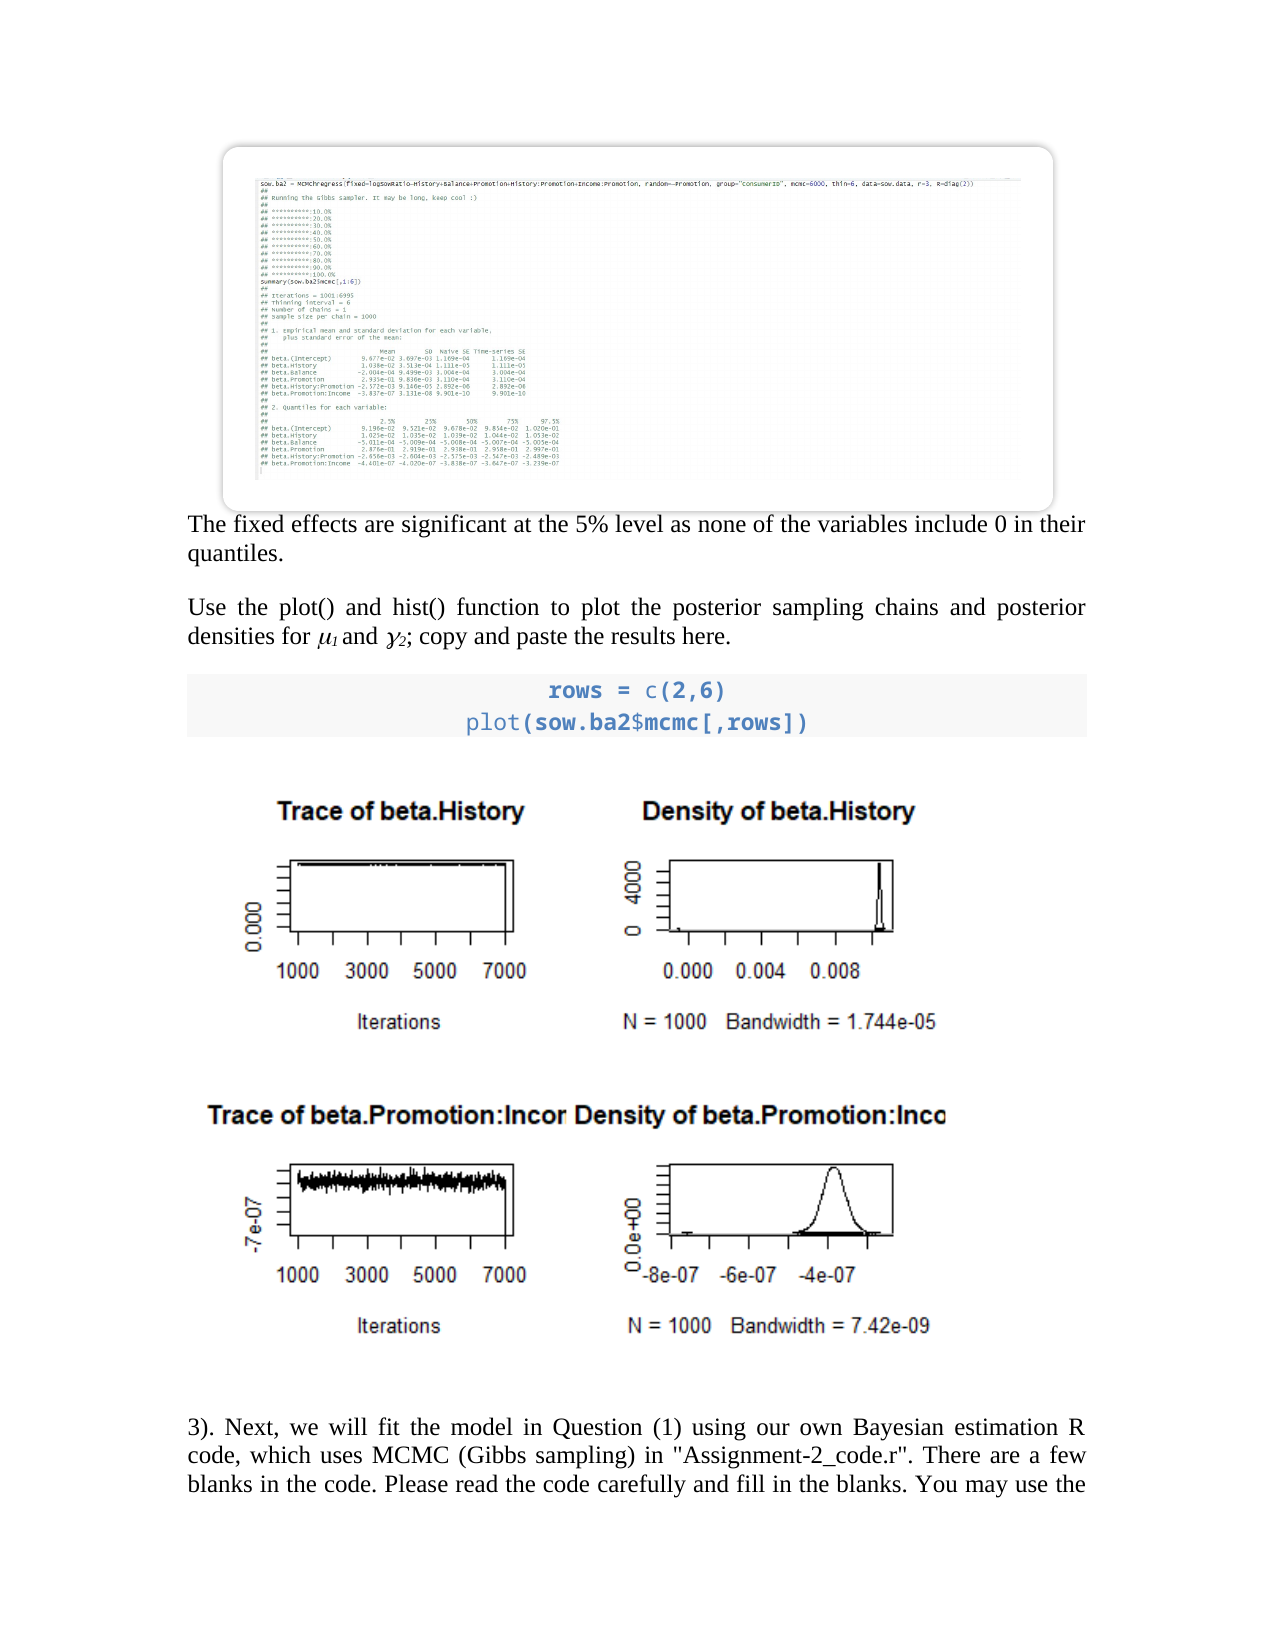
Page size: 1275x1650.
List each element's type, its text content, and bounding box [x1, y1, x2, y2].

text Use the plot() and hist() function to plot the posterior sampling chains and posterior densities for 1 and 2; copy and paste the results here. [187, 592, 1087, 649]
text rows = c(2,6) plot(sow.ba2$mcmc[,rows]) [187, 674, 1087, 737]
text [187, 1412, 1087, 1498]
text The fixed effects are significant at the 5% level as none of the variables include 0 in their quantiles. [187, 509, 1087, 567]
picture [187, 757, 946, 1365]
picture [255, 178, 1021, 480]
